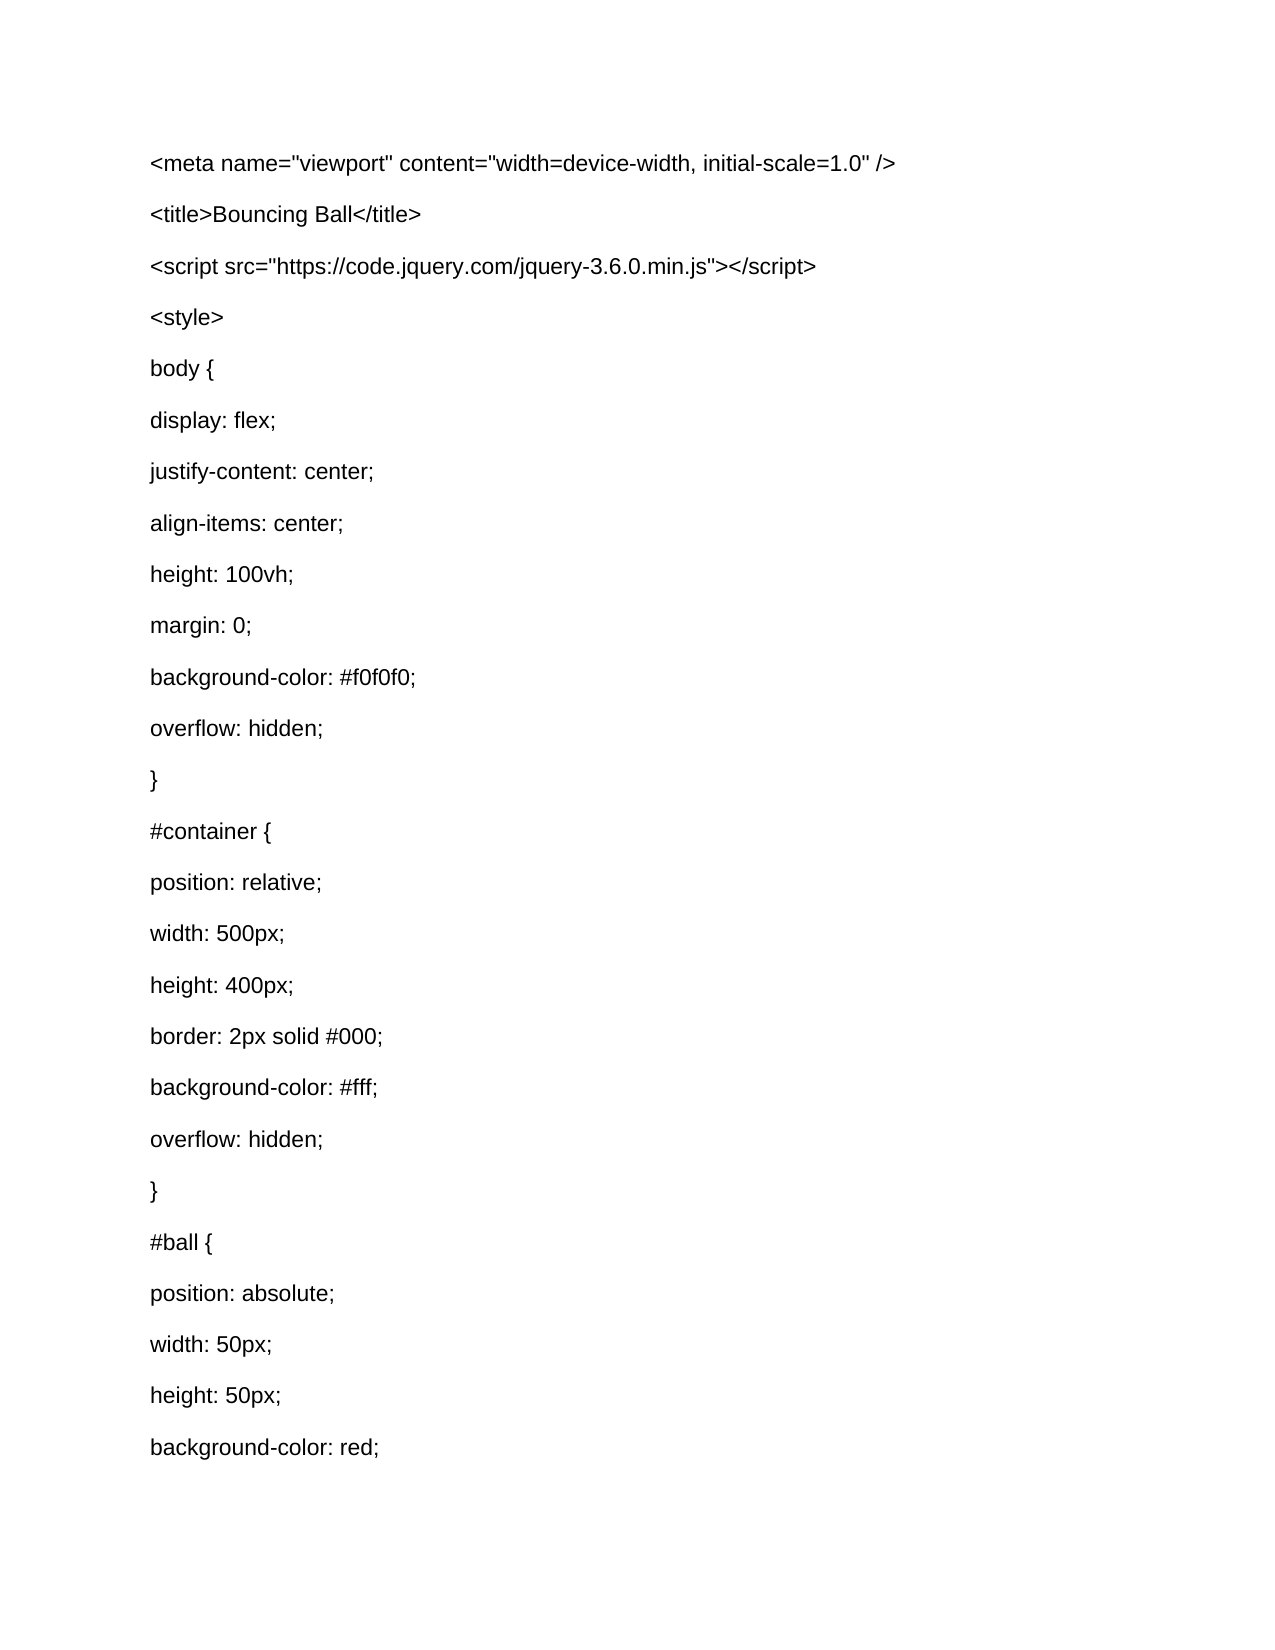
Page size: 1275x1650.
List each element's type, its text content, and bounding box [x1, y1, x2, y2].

text <style> [150, 304, 1125, 330]
text background-color: #f0f0f0; [150, 663, 1125, 690]
text align-items: center; [150, 509, 1125, 536]
text #ball { [150, 1228, 1125, 1255]
text body { [150, 355, 1125, 382]
text <title>Bouncing Ball</title> [150, 201, 1125, 228]
text width: 50px; [150, 1331, 1125, 1357]
text position: relative; [150, 869, 1125, 895]
text } [150, 766, 1125, 793]
text <script src="https://code.jquery.com/jquery-3.6.0.min.js"></script> [150, 253, 1125, 279]
text position: absolute; [150, 1280, 1125, 1306]
text height: 100vh; [150, 561, 1125, 587]
text overflow: hidden; [150, 1126, 1125, 1152]
text <meta name="viewport" content="width=device-width, initial-scale=1.0" /> [150, 150, 1125, 176]
text margin: 0; [150, 612, 1125, 638]
text width: 500px; [150, 920, 1125, 947]
text justify-content: center; [150, 458, 1125, 484]
text border: 2px solid #000; [150, 1023, 1125, 1049]
text height: 50px; [150, 1382, 1125, 1409]
text background-color: #fff; [150, 1074, 1125, 1101]
text background-color: red; [150, 1434, 1125, 1460]
text height: 400px; [150, 972, 1125, 998]
text } [150, 1177, 1125, 1203]
text #container { [150, 818, 1125, 844]
text overflow: hidden; [150, 715, 1125, 741]
text display: flex; [150, 407, 1125, 433]
